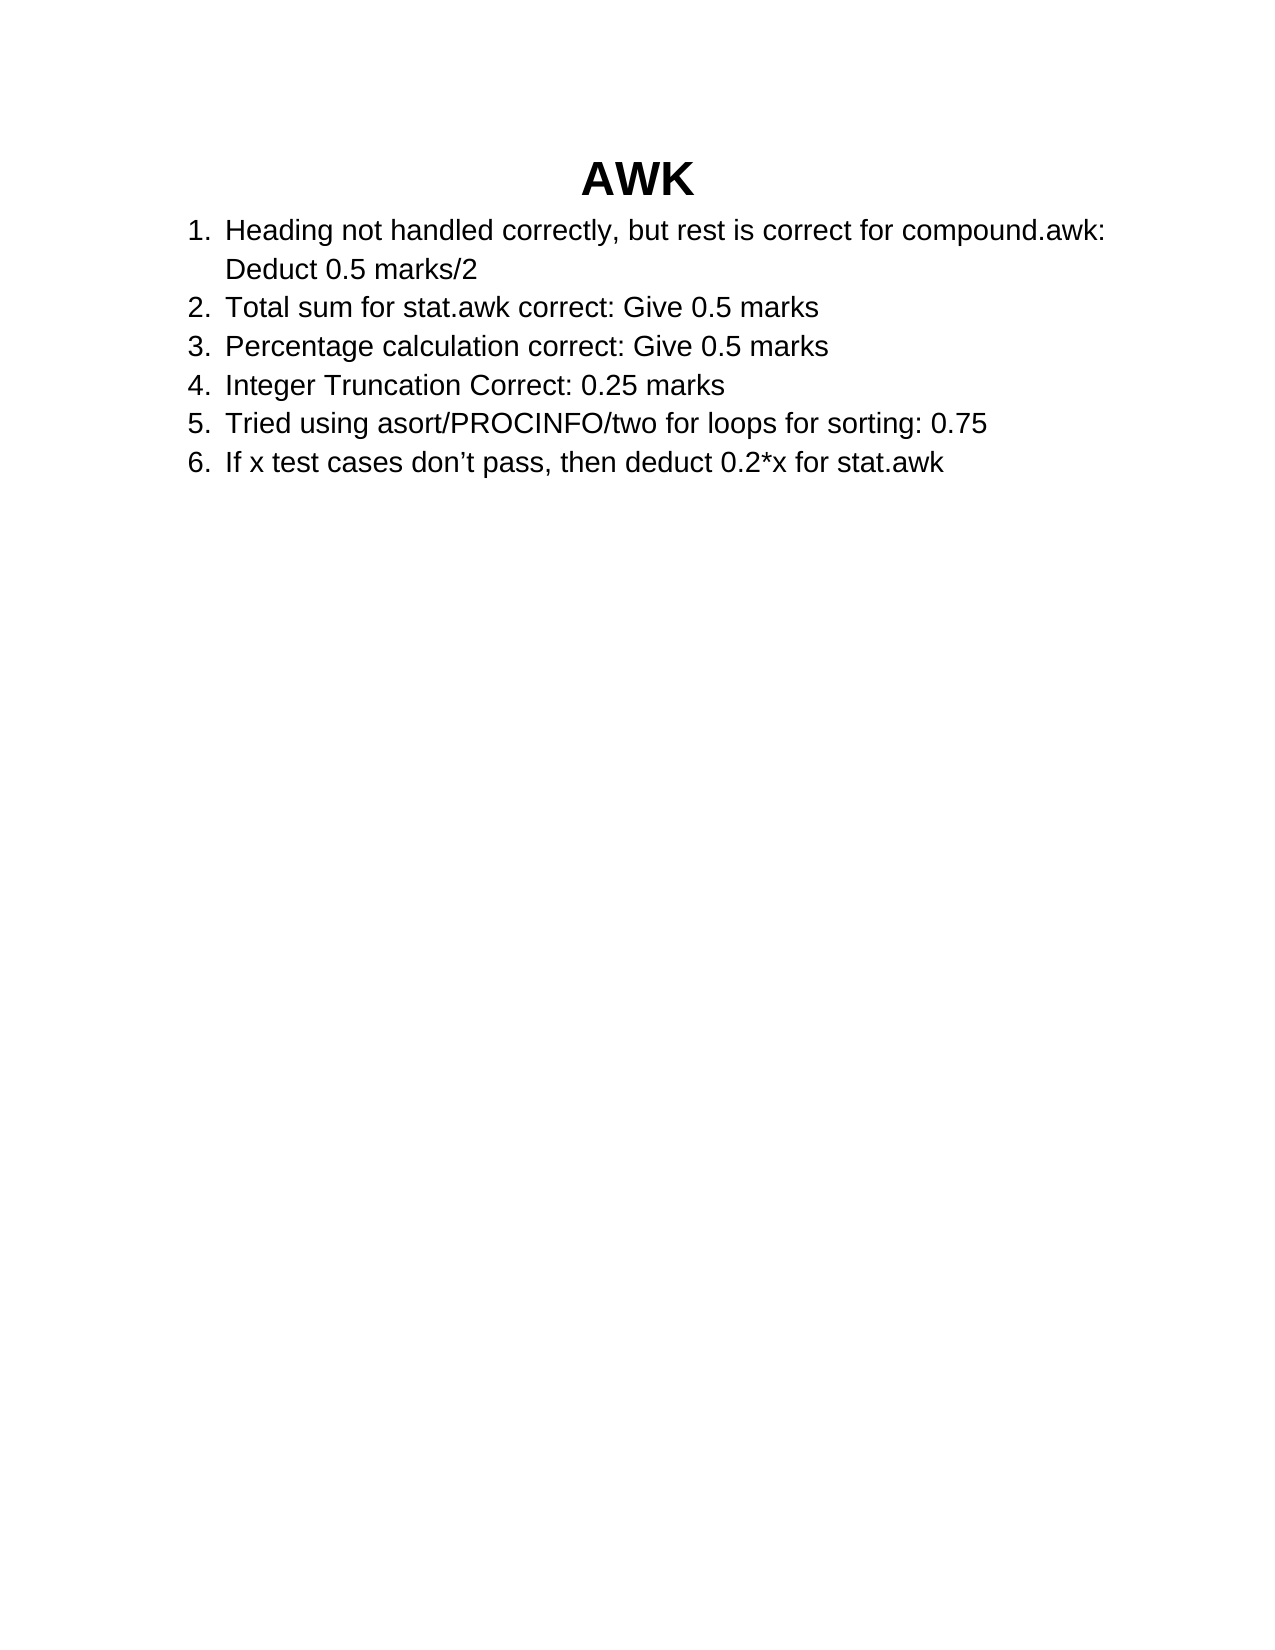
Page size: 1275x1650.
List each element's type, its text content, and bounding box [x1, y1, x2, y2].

text AWK [150, 150, 1125, 205]
list If x test cases don’t pass, then deduct 0.2*x for stat.awk [187, 444, 1125, 478]
list Integer Truncation Correct: 0.25 marks [187, 367, 1125, 401]
list Total sum for stat.awk correct: Give 0.5 marks [187, 290, 1125, 324]
list Tried using asort/PROCINFO/two for loops for sorting: 0.75 [187, 406, 1125, 439]
list Heading not handled correctly, but rest is correct for compound.awk: Deduct 0.5 marks/2 [187, 213, 1125, 285]
list Percentage calculation correct: Give 0.5 marks [187, 329, 1125, 362]
